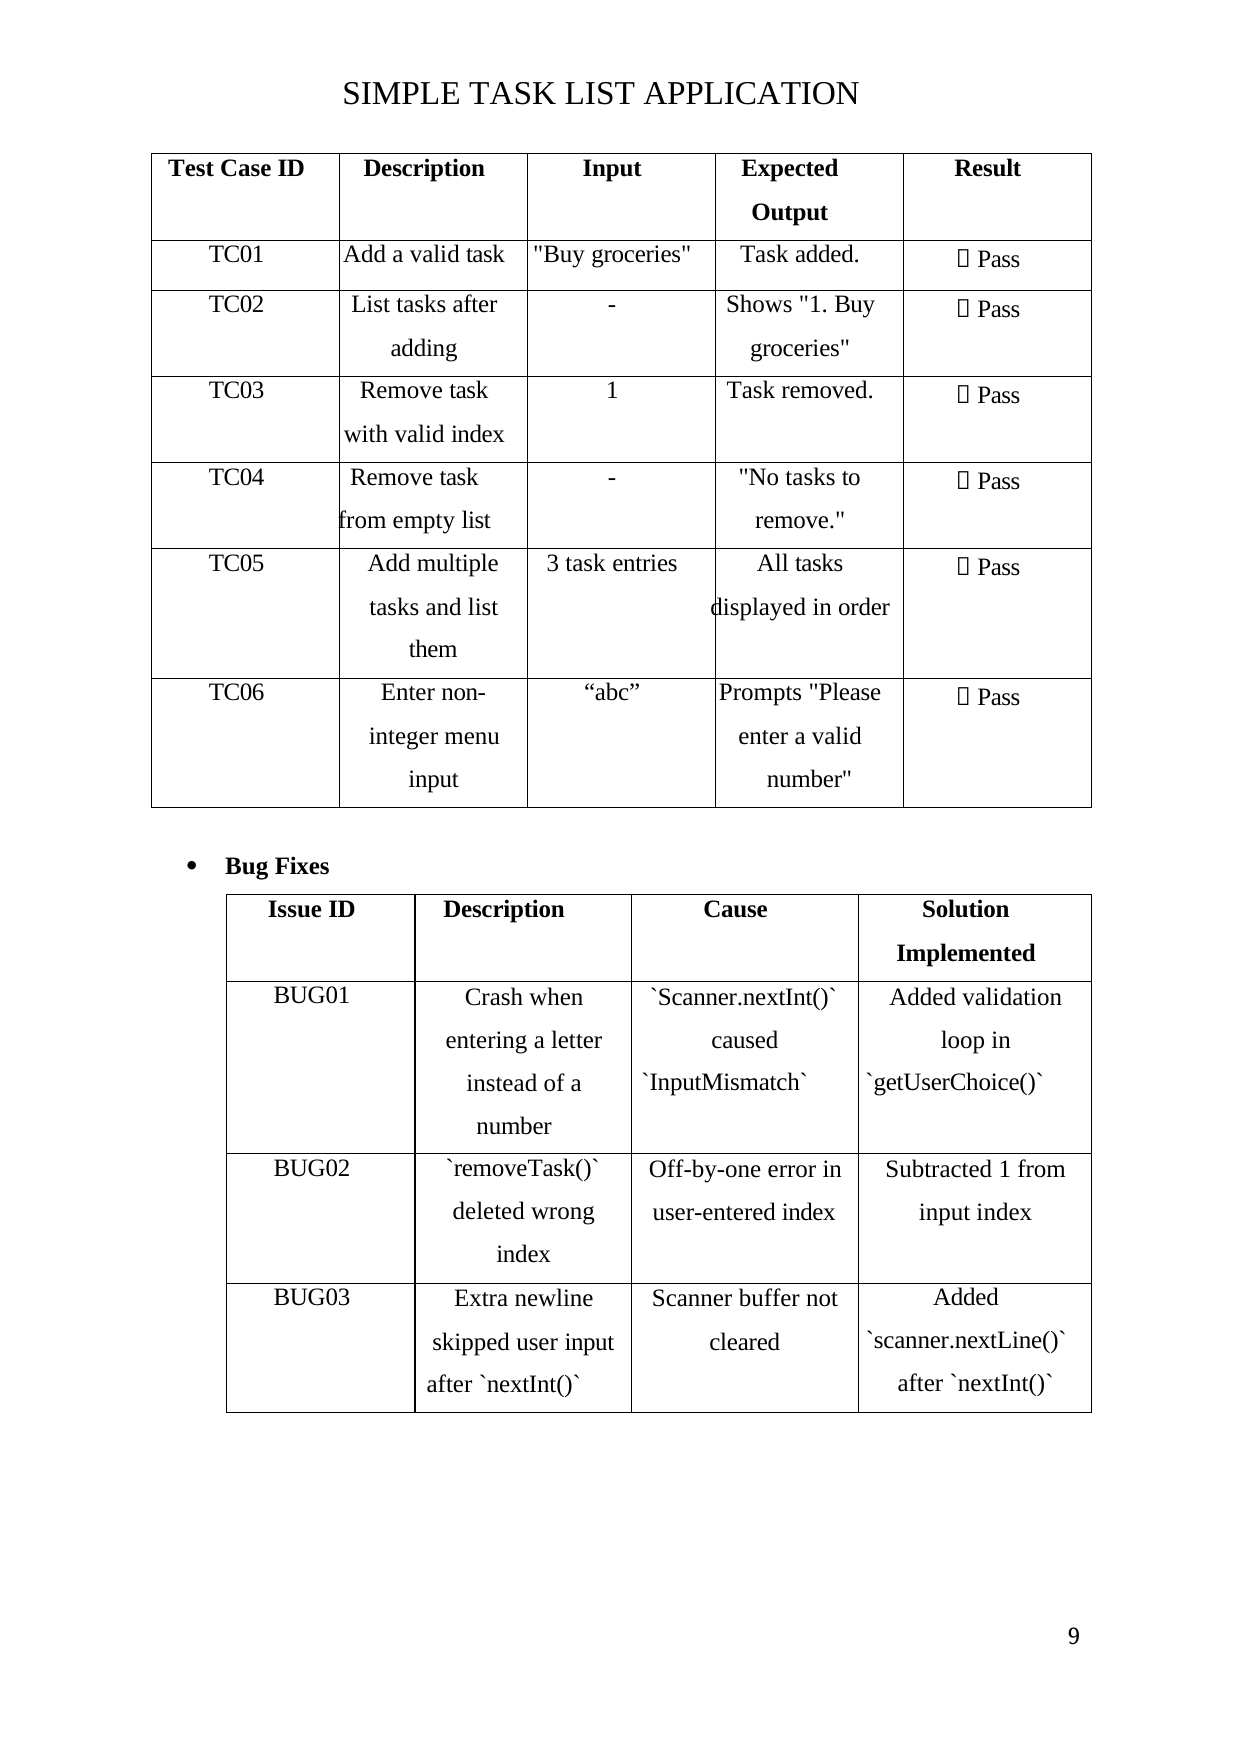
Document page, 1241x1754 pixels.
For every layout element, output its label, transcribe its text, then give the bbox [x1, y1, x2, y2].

table_cell 1 [528, 377, 715, 462]
table_cell Prompts "Please enter a valid number" [716, 679, 903, 807]
table_cell BUG01 [227, 982, 414, 1153]
table_cell Shows "1. Buy groceries" [716, 291, 903, 376]
table_header Cause [632, 895, 858, 981]
table_cell ✅ Pass [904, 463, 1091, 548]
table_cell Scanner buffer not cleared [632, 1284, 858, 1412]
table_cell TC06 [152, 679, 339, 807]
table_cell TC02 [152, 291, 339, 376]
table_cell `Scanner.nextInt()` caused `InputMismatch` [632, 982, 858, 1153]
table_cell 3 task entries [528, 549, 715, 677]
table_cell Added `scanner.nextLine()` after `nextInt()` [859, 1284, 1091, 1412]
table_cell Crash when entering a letter instead of a number [416, 982, 631, 1153]
table_cell ✅ Pass [904, 679, 1091, 807]
table_cell ✅ Pass [904, 549, 1091, 677]
table_cell - [528, 291, 715, 376]
table_cell Enter non- integer menu input [340, 679, 527, 807]
table_header Solution Implemented [859, 895, 1091, 981]
table_header Description [416, 895, 631, 981]
table_cell `removeTask()` deleted wrong index [416, 1154, 631, 1282]
table_cell Add a valid task [340, 241, 527, 289]
table_header Issue ID [227, 895, 414, 981]
table_cell Add multiple tasks and list them [340, 549, 527, 677]
table_cell TC05 [152, 549, 339, 677]
table_cell - [528, 463, 715, 548]
table_cell Off-by-one error in user-entered index [632, 1154, 858, 1282]
table_cell All tasks displayed in order [716, 549, 903, 677]
table_header Test Case ID [152, 154, 339, 239]
table_cell TC04 [152, 463, 339, 548]
table_cell “abc” [528, 679, 715, 807]
table_cell Extra newline skipped user input after `nextInt()` [416, 1284, 631, 1412]
table_cell Subtracted 1 from input index [859, 1154, 1091, 1282]
table_cell TC01 [152, 241, 339, 289]
table_header Description [340, 154, 527, 239]
table_cell Task removed. [716, 377, 903, 462]
table_cell BUG03 [227, 1284, 414, 1412]
table_cell Remove task from empty list [340, 463, 527, 548]
list Bug Fixes [187, 851, 1093, 879]
table_cell TC03 [152, 377, 339, 462]
table_cell Task added. [716, 241, 903, 289]
table_cell Remove task with valid index [340, 377, 527, 462]
table_cell List tasks after adding [340, 291, 527, 376]
table_cell ✅ Pass [904, 291, 1091, 376]
table_header Result [904, 154, 1091, 239]
table_header Input [528, 154, 715, 239]
table_cell "No tasks to remove." [716, 463, 903, 548]
table_cell "Buy groceries" [528, 241, 715, 289]
table_header Expected Output [716, 154, 903, 239]
table_cell ✅ Pass [904, 377, 1091, 462]
table_cell BUG02 [227, 1154, 414, 1282]
table_cell ✅ Pass [904, 241, 1091, 289]
table_cell Added validation loop in `getUserChoice()` [859, 982, 1091, 1153]
